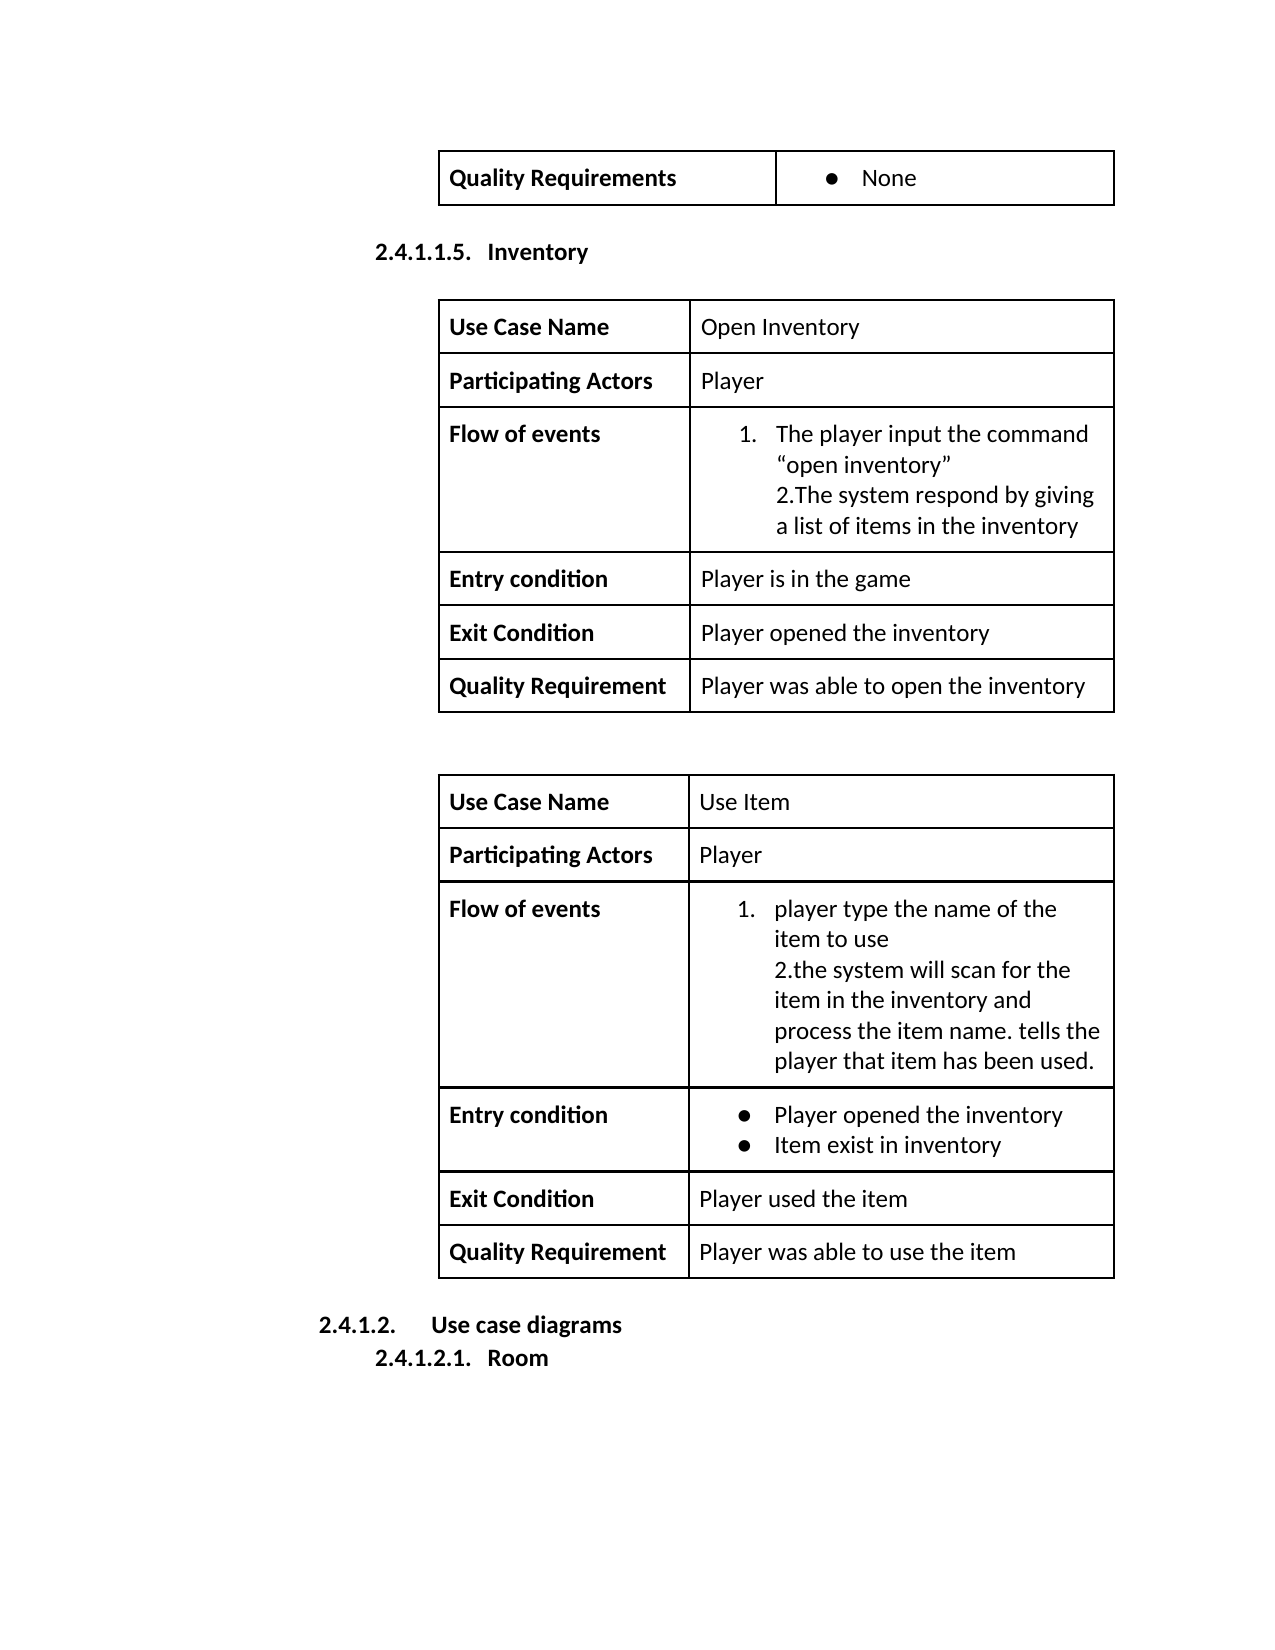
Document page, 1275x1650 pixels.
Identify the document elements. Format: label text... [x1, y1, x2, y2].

table_cell Participating Actors [440, 829, 688, 880]
table_cell Flow of events [440, 408, 689, 551]
table_cell Entry condition [440, 553, 689, 604]
table_header Use Case Name [440, 776, 688, 827]
table_cell player type the name of the item to use 2.the system will scan for the item in the inventory and process the item name. tells the player that item has been used. [690, 883, 1113, 1086]
table_cell Quality Requirement [440, 660, 689, 711]
table_header Open Inventory [691, 301, 1113, 352]
table_cell Player was able to open the inventory [691, 660, 1113, 711]
list Inventory [375, 236, 1125, 266]
table_header Use Case Name [440, 301, 689, 352]
list Use case diagrams [319, 1309, 1125, 1340]
list Room [375, 1342, 1125, 1373]
table_cell Flow of events [440, 883, 688, 1086]
table_cell Exit Condition [440, 606, 689, 658]
table_cell Player was able to use the item [690, 1226, 1113, 1277]
table_header Use Item [690, 776, 1113, 827]
table_cell Player is in the game [691, 553, 1113, 604]
table_cell Player [691, 354, 1113, 406]
table_cell Participating Actors [440, 354, 689, 406]
table_cell Quality Requirement [440, 1226, 688, 1277]
table_cell Player [690, 829, 1113, 880]
table_cell Player opened the inventory Item exist in inventory [690, 1089, 1113, 1170]
table_cell Entry condition [440, 1089, 688, 1170]
table_cell Exit Condition [440, 1173, 688, 1224]
table_cell Quality Requirements [440, 152, 775, 203]
table_cell The player input the command “open inventory” 2.The system respond by giving a list of items in the inventory [691, 408, 1113, 551]
table_cell Player used the item [690, 1173, 1113, 1224]
table_cell None [777, 152, 1113, 203]
table_cell Player opened the inventory [691, 606, 1113, 658]
